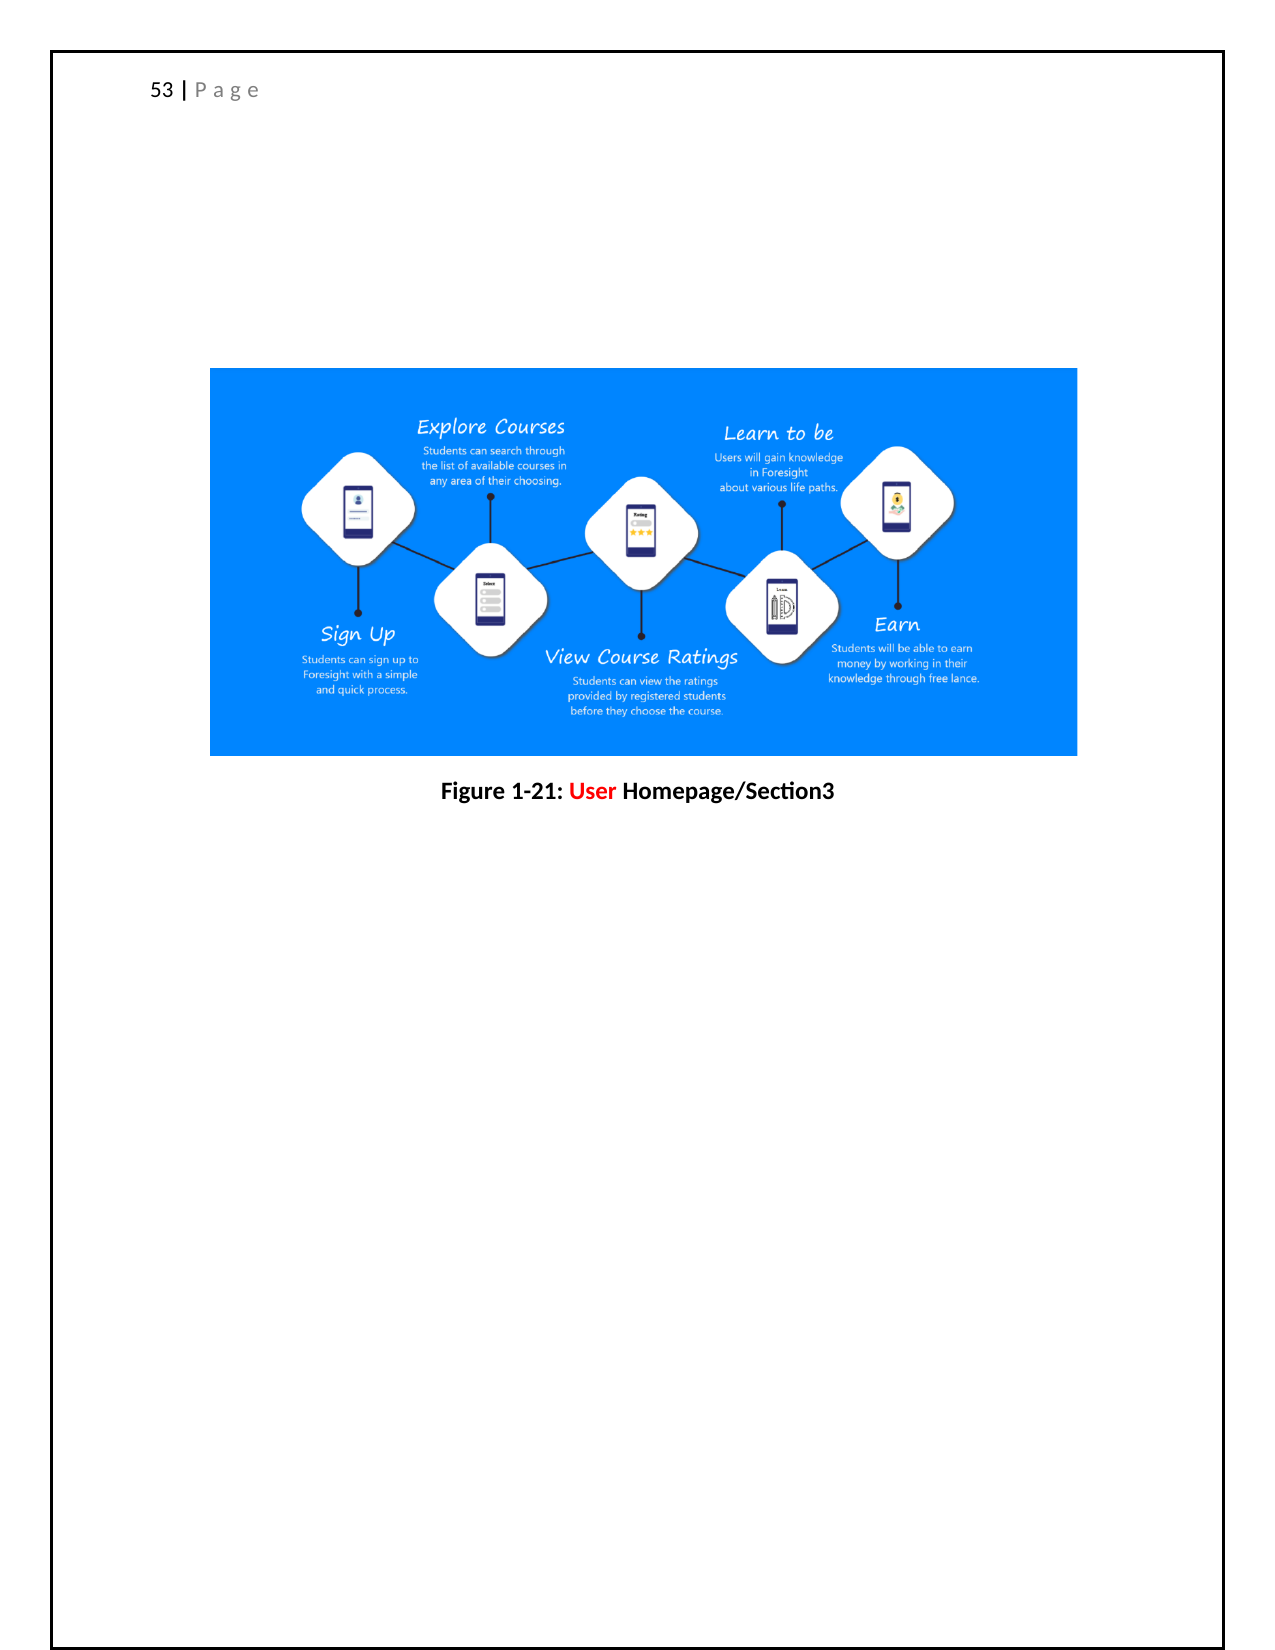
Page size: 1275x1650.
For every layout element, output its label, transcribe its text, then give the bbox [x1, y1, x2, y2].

subtitle Figure 1-21: User Homepage/Section3 [251, 775, 1024, 806]
picture [210, 368, 1078, 756]
